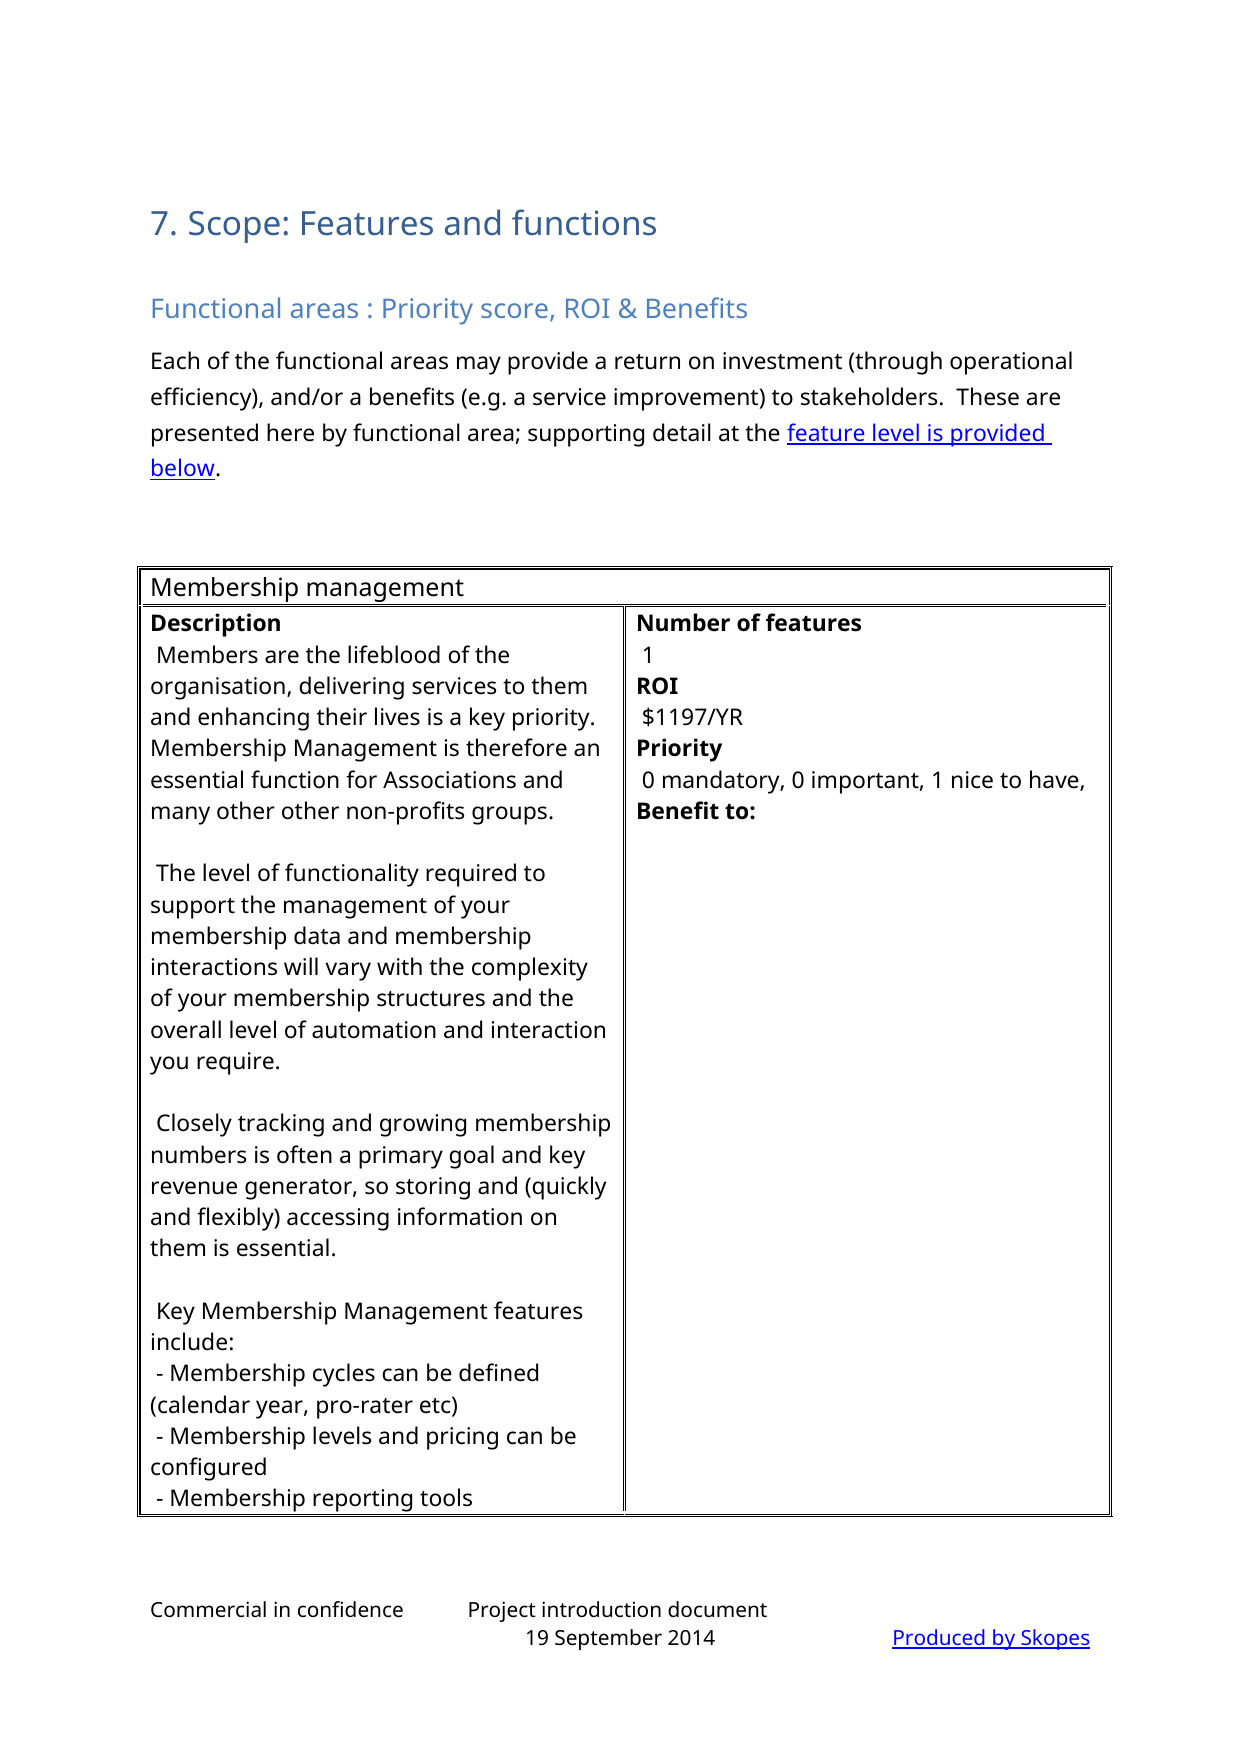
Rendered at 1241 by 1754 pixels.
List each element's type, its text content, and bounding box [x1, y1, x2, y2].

subtitle Functional areas : Priority score, ROI & Benefits [150, 290, 1090, 327]
text Each of the functional areas may provide a return on investment (through operational efficiency), and/or a benefits (e.g. a service improvement) to stakeholders. These are presented here by functional area; supporting detail at the feature level is provided below. [150, 344, 1090, 484]
table_header Membership management [141, 570, 1109, 604]
table_cell Number of features 1 ROI $1197/YR Priority 0 mandatory, 0 important, 1 nice to have, Benefit to: [625, 604, 1109, 1513]
table_cell Description Members are the lifeblood of the organisation, delivering services to them and enhancing their lives is a key priority. Membership Management is therefore an essential function for Associations and many other other non-profits groups. The level of functionality required to support the management of your membership data and membership interactions will vary with the complexity of your membership structures and the overall level of automation and interaction you require. Closely tracking and growing membership numbers is often a primary goal and key revenue generator, so storing and (quickly and flexibly) accessing information on them is essential. Key Membership Management features include: - Membership cycles can be defined (calendar year, pro-rater etc) - Membership levels and pricing can be configured - Membership reporting tools [141, 604, 624, 1513]
subtitle Scope: Features and functions [150, 200, 1090, 245]
